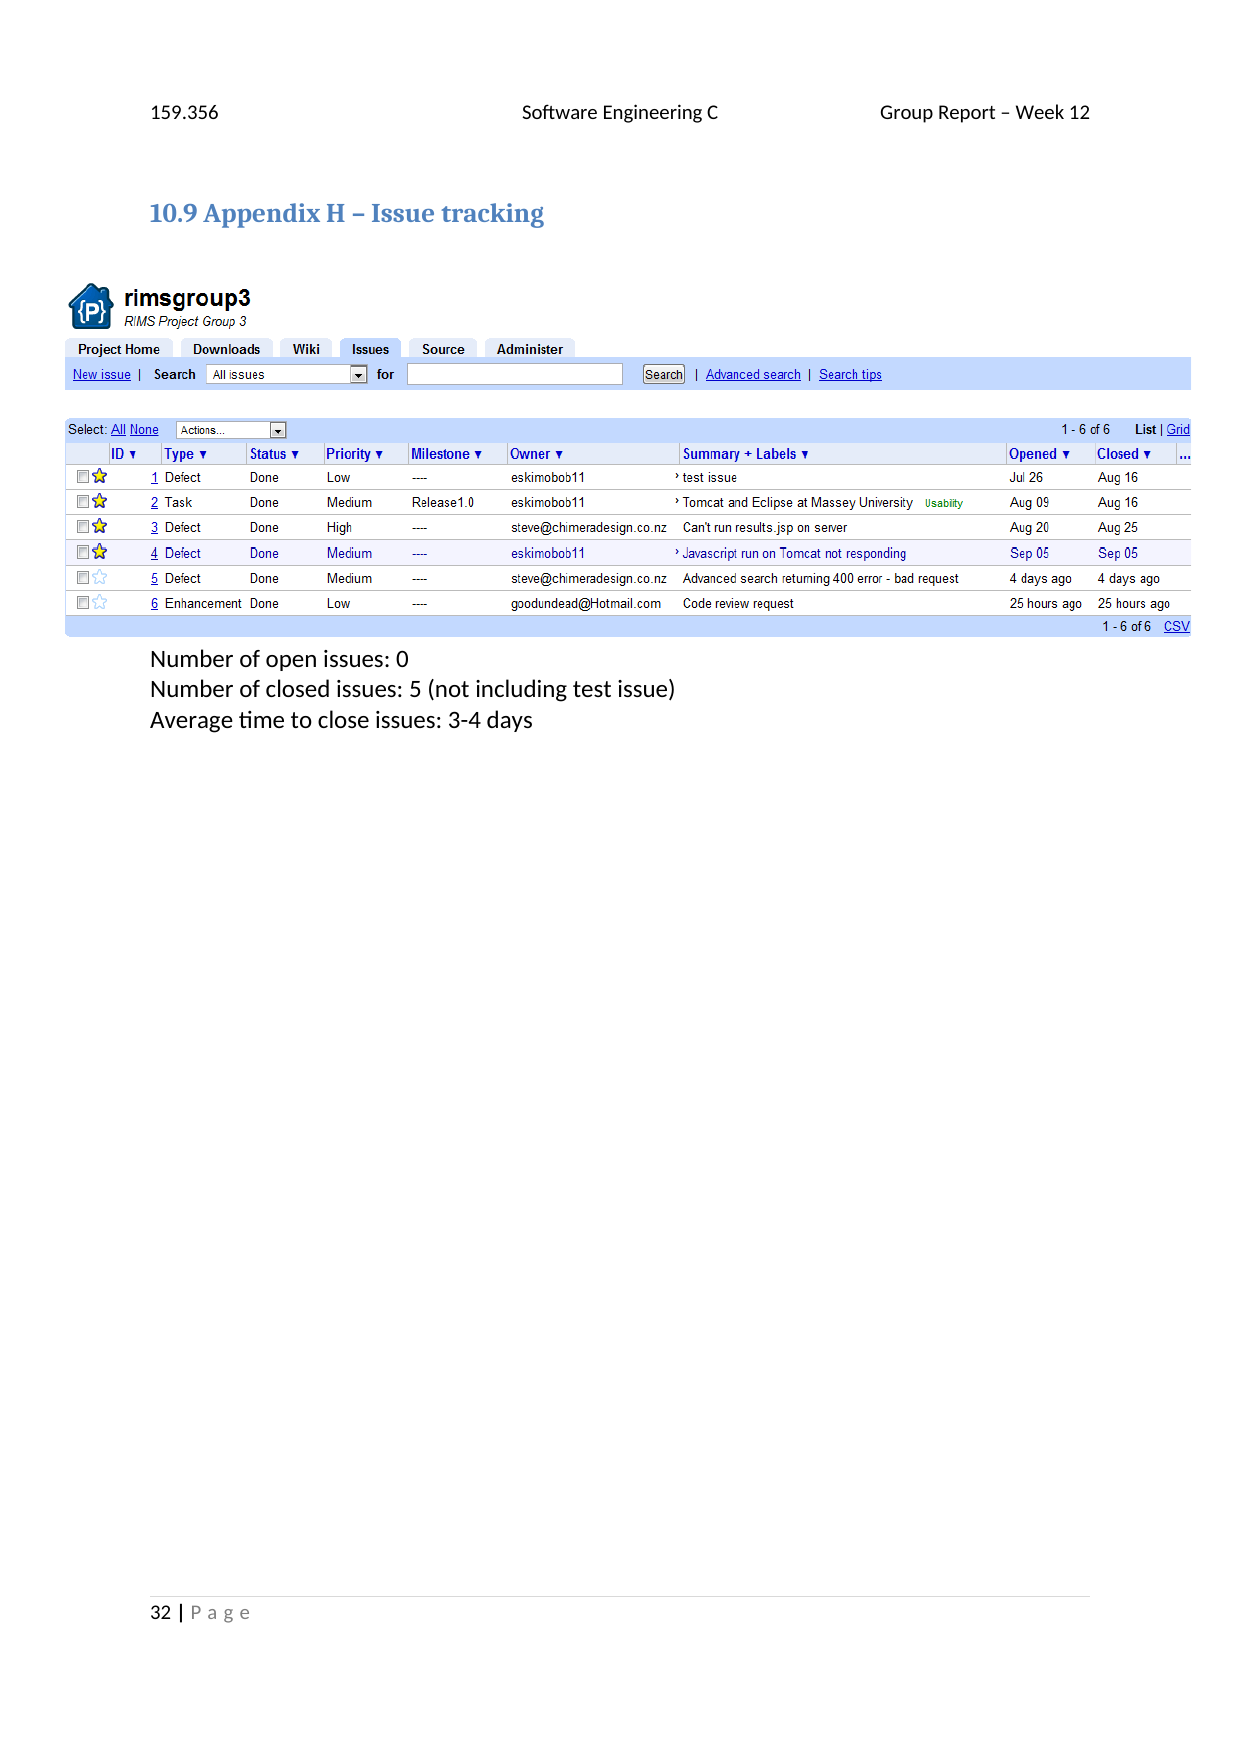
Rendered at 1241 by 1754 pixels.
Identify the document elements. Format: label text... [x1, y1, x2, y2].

subtitle 10.9 Appendix H – Issue tracking [150, 198, 1090, 229]
picture [62, 277, 1192, 639]
text Number of open issues: 0 Number of closed issues: 5 (not including test issue) Average time to close issues: 3-4 days [150, 643, 1090, 734]
